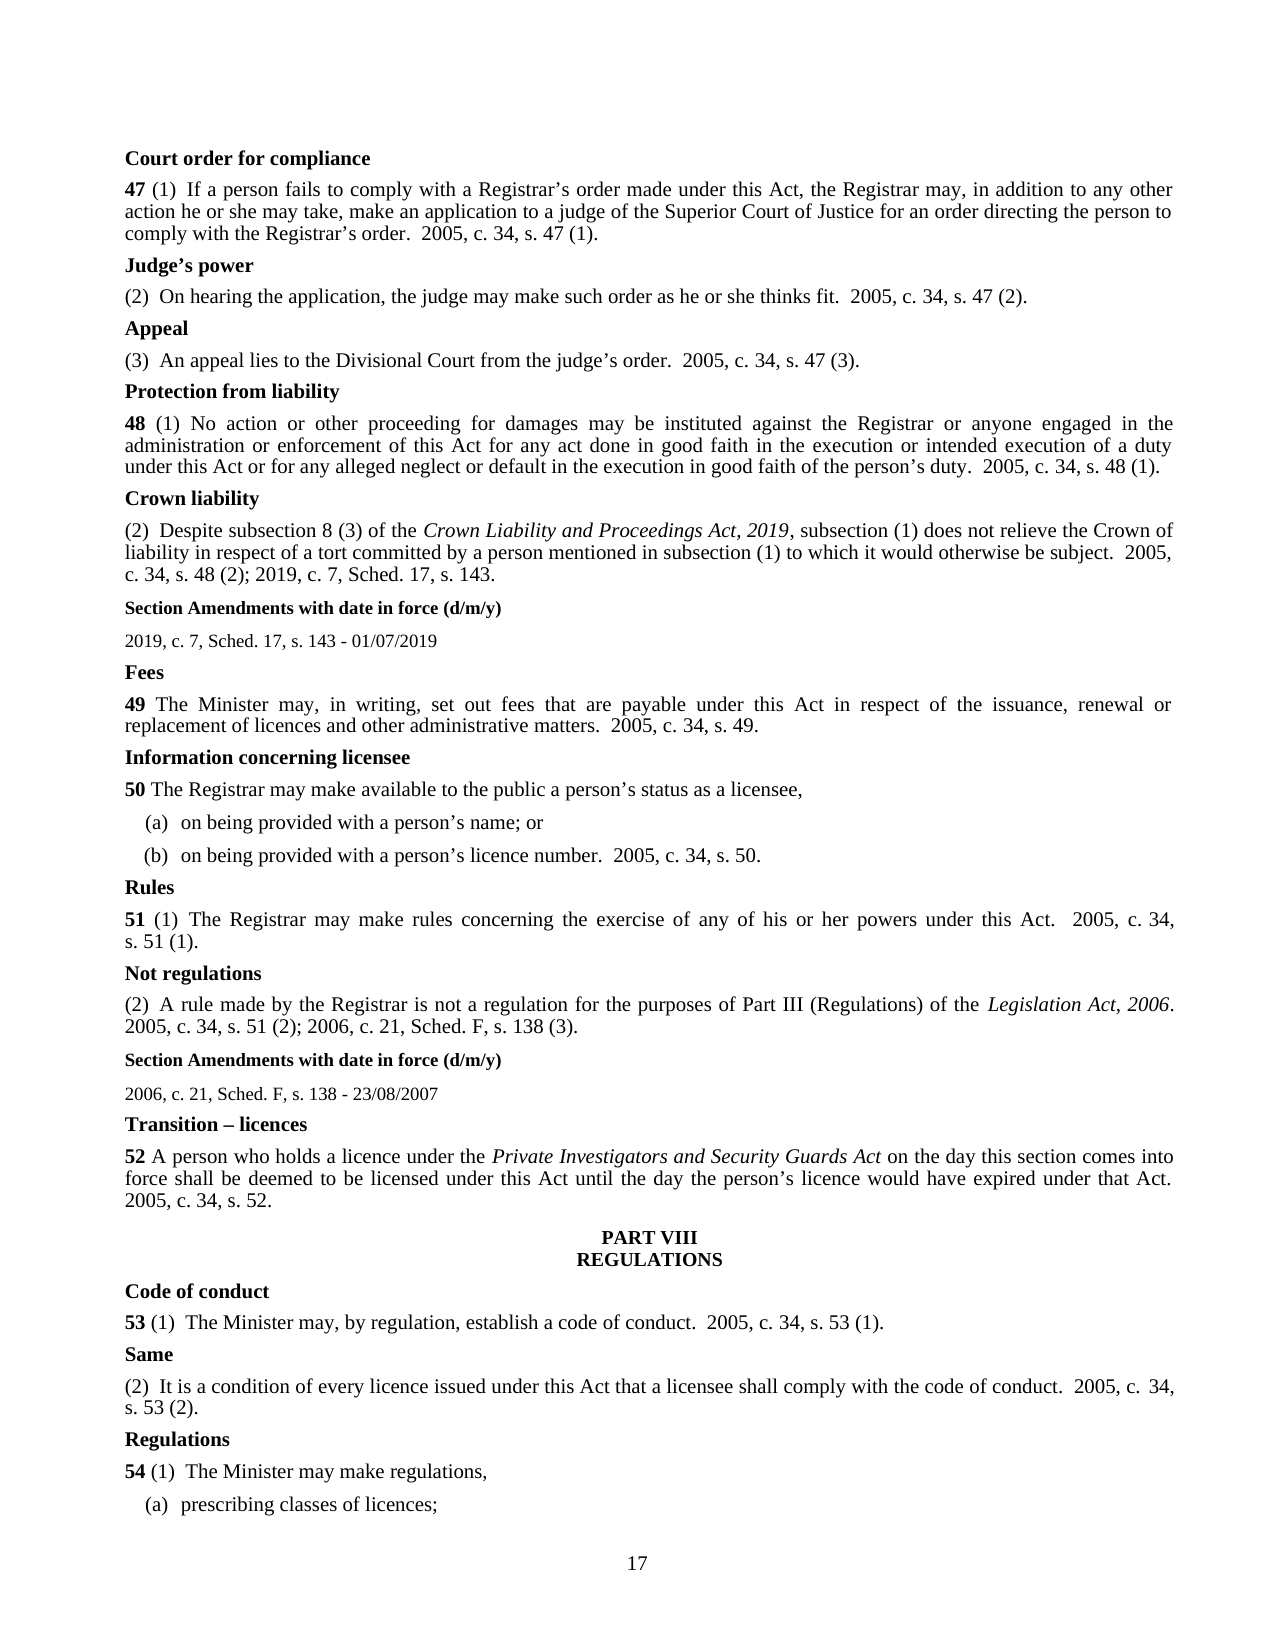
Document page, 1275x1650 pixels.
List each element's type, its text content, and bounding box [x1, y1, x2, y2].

text 48 (1) No action or other proceeding for damages may be instituted against the Registrar or anyone engaged in the administration or enforcement of this Act for any act done in good faith in the execution or intended execution of a duty under this Act or for any alleged neglect or default in the execution in good faith of the person’s duty. 2005, c. 34, s. 48 (1). [124, 413, 1174, 478]
text Court order for compliance [124, 150, 1174, 169]
text Rules [124, 880, 1174, 898]
text Transition – licences [124, 1117, 1174, 1136]
text Judge’s power [124, 257, 1174, 276]
text Section Amendments with date in force (d/m/y) [124, 1049, 1174, 1071]
text (3) An appeal lies to the Divisional Court from the judge’s order. 2005, c. 34, s. 47 (3). [124, 349, 1174, 371]
text (a) on being provided with a person’s name; or [124, 812, 1174, 834]
text Crown liability [124, 491, 1174, 509]
text Part VIII Regulations [124, 1227, 1174, 1271]
text Regulations [124, 1432, 1174, 1450]
text (2) It is a condition of every licence issued under this Act that a licensee shall comply with the code of conduct. 2005, c. 34, s. 53 (2). [124, 1376, 1174, 1419]
text Section Amendments with date in force (d/m/y) [124, 597, 1174, 619]
text (a) prescribing classes of licences; [124, 1494, 1174, 1516]
text (2) On hearing the application, the judge may make such order as he or she thinks fit. 2005, c. 34, s. 47 (2). [124, 286, 1174, 308]
text 47 (1) If a person fails to comply with a Registrar’s order made under this Act, the Registrar may, in addition to any other action he or she may take, make an application to a judge of the Superior Court of Justice for an order directing the person to comply with the Registrar’s order. 2005, c. 34, s. 47 (1). [124, 179, 1174, 244]
text 2006, c. 21, Sched. F, s. 138 - 23/08/2007 [124, 1083, 1174, 1104]
text 52 A person who holds a licence under the Private Investigators and Security Guards Act on the day this section comes into force shall be deemed to be licensed under this Act until the day the person’s licence would have expired under that Act. 2005, c. 34, s. 52. [124, 1146, 1174, 1211]
text (b) on being provided with a person’s licence number. 2005, c. 34, s. 50. [124, 846, 1174, 867]
text (2) Despite subsection 8 (3) of the Crown Liability and Proceedings Act, 2019, subsection (1) does not relieve the Crown of liability in respect of a tort committed by a person mentioned in subsection (1) to which it would otherwise be subject. 2005, c. 34, s. 48 (2); 2019, c. 7, Sched. 17, s. 143. [124, 520, 1174, 585]
text 49 The Minister may, in writing, set out fees that are payable under this Act in respect of the issuance, renewal or replacement of licences and other administrative matters. 2005, c. 34, s. 49. [124, 694, 1174, 737]
text Same [124, 1346, 1174, 1365]
text 2019, c. 7, Sched. 17, s. 143 - 01/07/2019 [124, 630, 1174, 652]
text 54 (1) The Minister may make regulations, [124, 1461, 1174, 1483]
text 51 (1) The Registrar may make rules concerning the exercise of any of his or her powers under this Act. 2005, c. 34, s. 51 (1). [124, 909, 1174, 952]
text Fees [124, 664, 1174, 683]
text 53 (1) The Minister may, by regulation, establish a code of conduct. 2005, c. 34, s. 53 (1). [124, 1312, 1174, 1334]
text Not regulations [124, 965, 1174, 984]
text Information concerning licensee [124, 750, 1174, 768]
text Protection from liability [124, 384, 1174, 403]
text (2) A rule made by the Registrar is not a regulation for the purposes of Part III (Regulations) of the Legislation Act, 2006. 2005, c. 34, s. 51 (2); 2006, c. 21, Sched. F, s. 138 (3). [124, 994, 1174, 1038]
text 50 The Registrar may make available to the public a person’s status as a licensee, [124, 779, 1174, 801]
text Code of conduct [124, 1283, 1174, 1302]
text Appeal [124, 320, 1174, 339]
